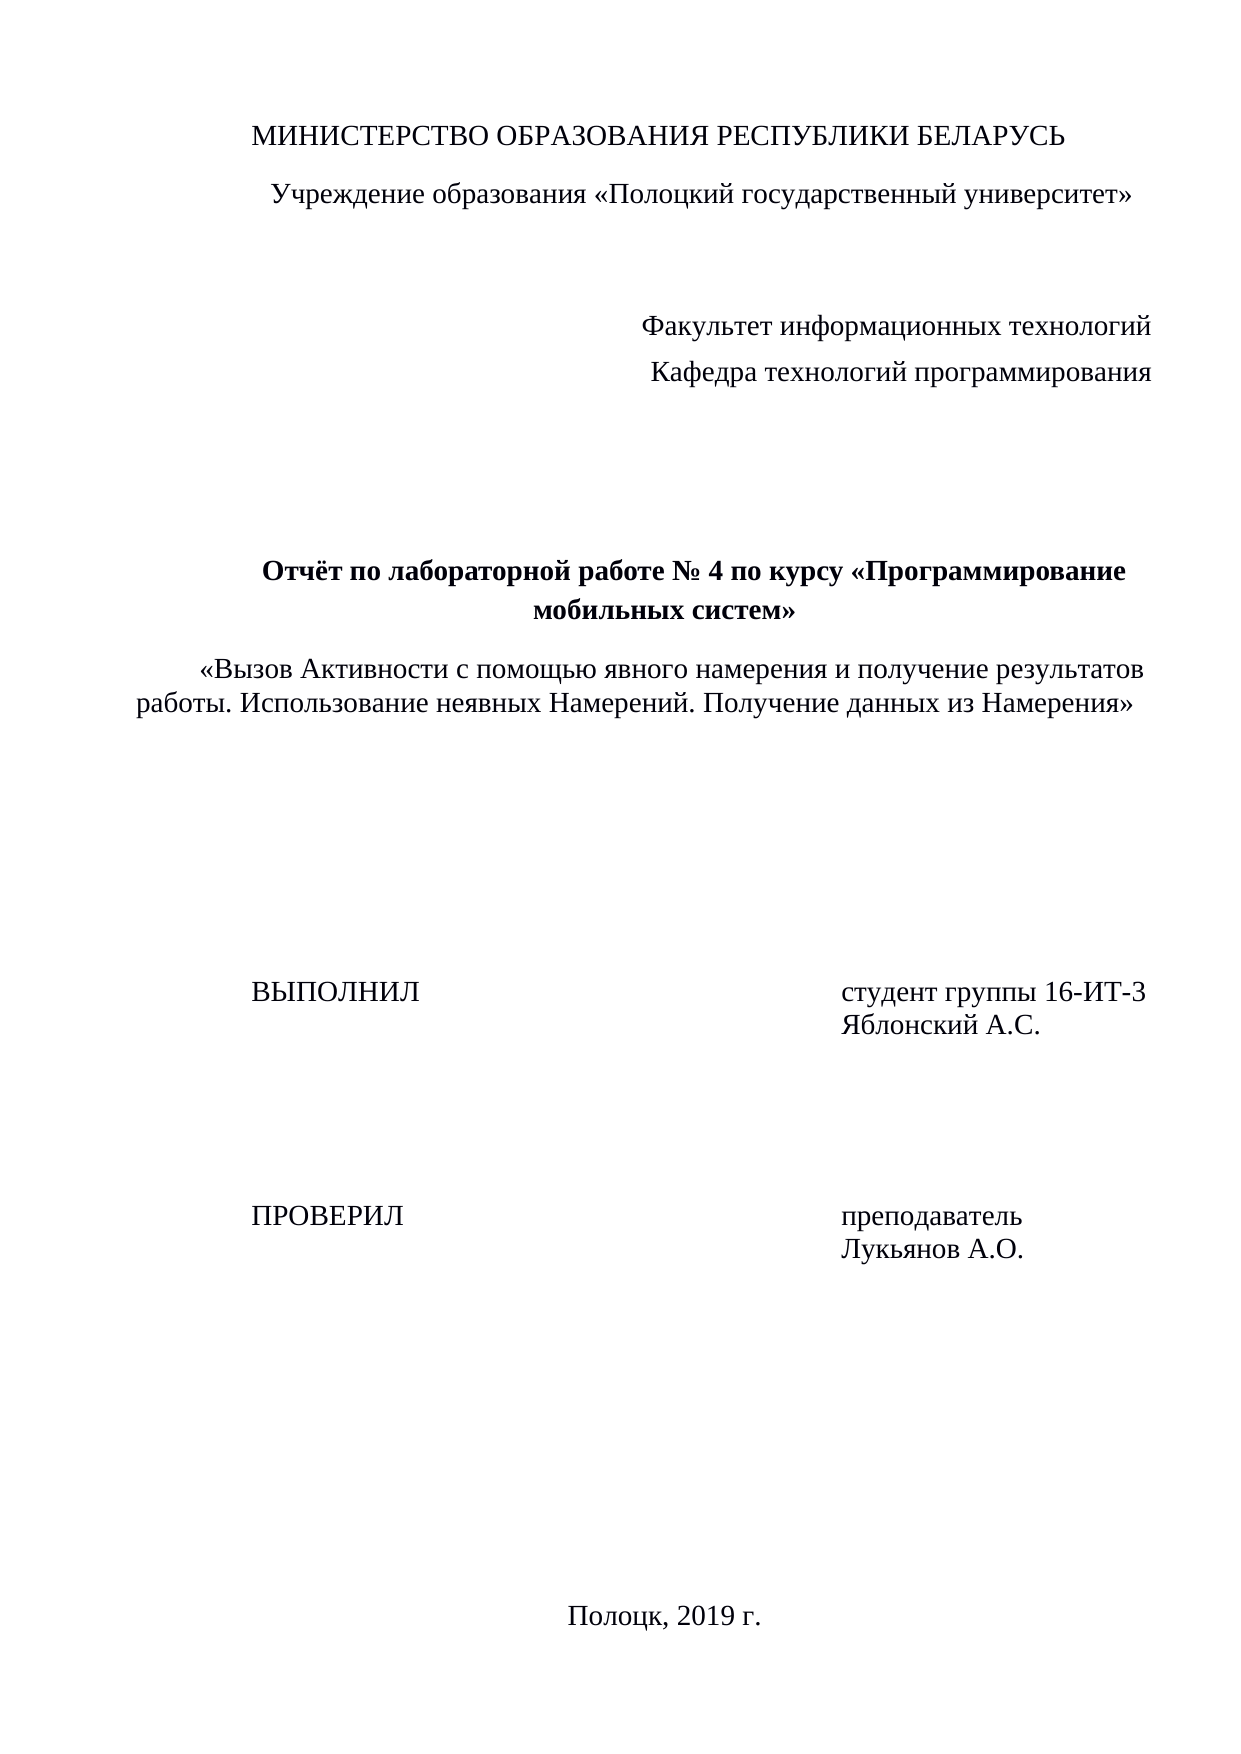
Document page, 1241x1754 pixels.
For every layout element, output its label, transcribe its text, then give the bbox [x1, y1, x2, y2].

text Кафедра технологий программирования [177, 354, 1152, 388]
text Отчёт по лабораторной работе № 4 по курсу «Программирование мобильных систем» [177, 553, 1152, 626]
text Лукьянов А.О. [177, 1231, 1152, 1265]
text ПРОВЕРИЛ преподаватель [177, 1198, 1152, 1231]
text Учреждение образования «Полоцкий государственный университет» [177, 177, 1152, 210]
text Яблонский А.С. [206, 1007, 1152, 1041]
text «Вызов Активности с помощью явного намерения и получение результатов работы. Использование неявных Намерений. Получение данных из Намерения» [118, 651, 1152, 718]
text МИНИСТЕРСТВО ОБРАЗОВАНИЯ РЕСПУБЛИКИ БЕЛАРУСЬ [177, 118, 1152, 152]
text Полоцк, 2019 г. [177, 1598, 1152, 1631]
text ВЫПОЛНИЛ студент группы 16-ИТ-3 [177, 974, 1152, 1007]
text Факультет информационных технологий [206, 308, 1152, 342]
